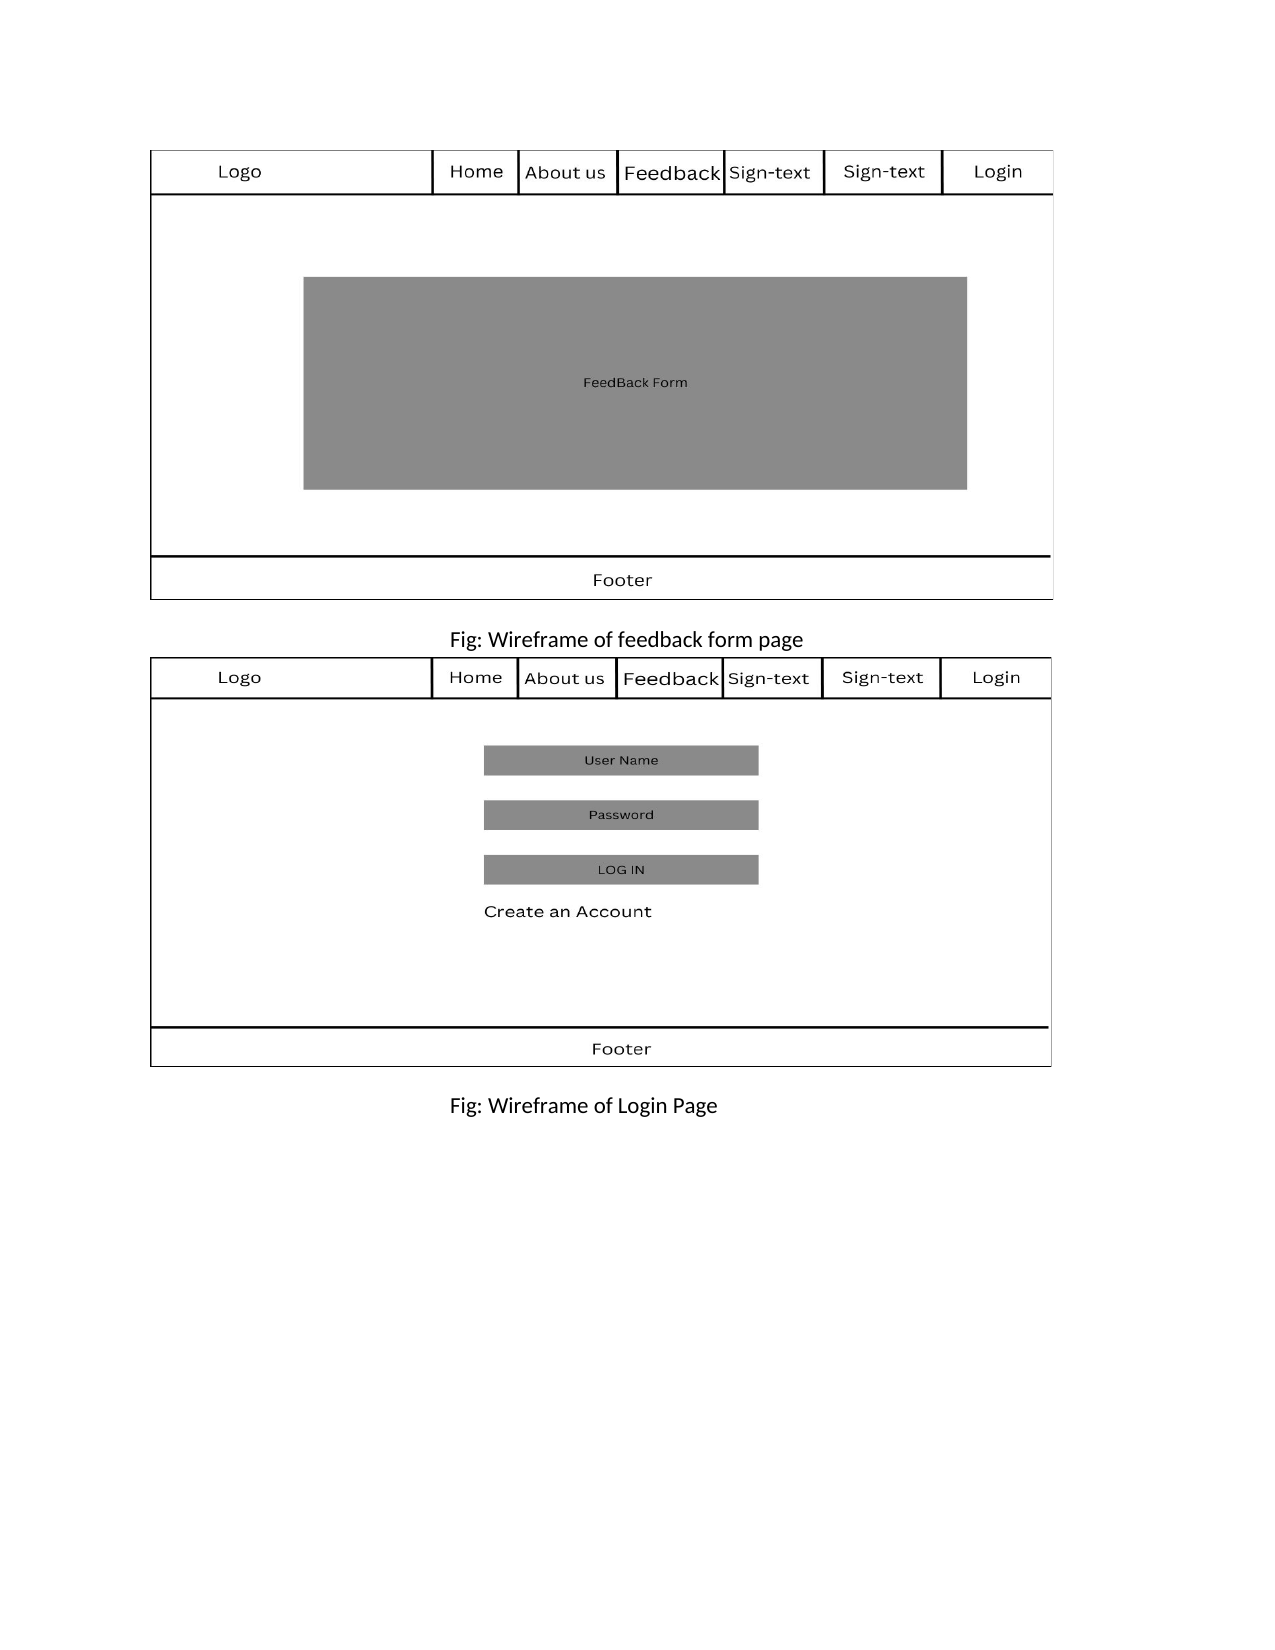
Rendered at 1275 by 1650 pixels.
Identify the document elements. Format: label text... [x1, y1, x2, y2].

text Fig: Wireframe of Login Page [150, 1092, 1125, 1119]
picture [150, 150, 1054, 600]
picture [150, 657, 1052, 1067]
